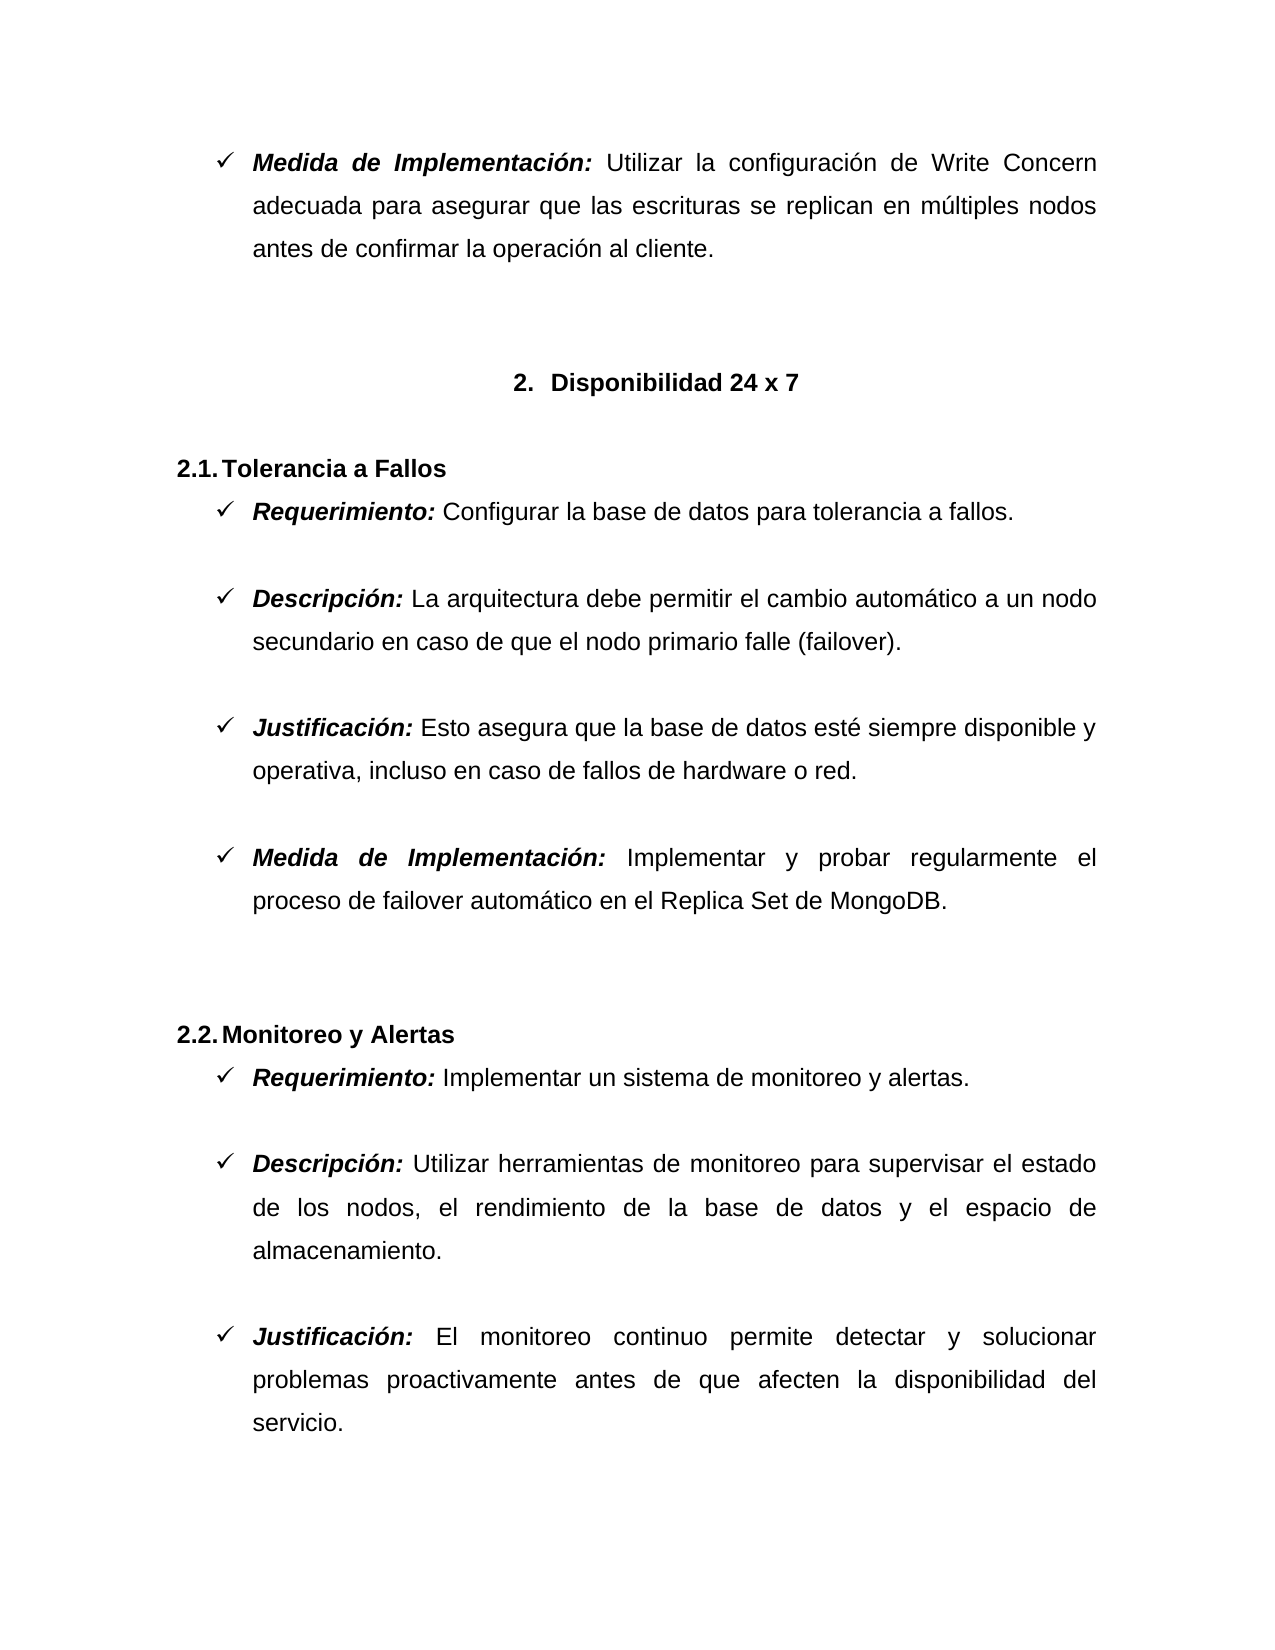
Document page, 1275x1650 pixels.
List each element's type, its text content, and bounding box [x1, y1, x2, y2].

list Disponibilidad 24 x 7 [215, 368, 1098, 397]
list Justificación: Esto asegura que la base de datos esté siempre disponible y operativa, incluso en caso de fallos de hardware o red. [215, 713, 1098, 785]
list Descripción: Utilizar herramientas de monitoreo para supervisar el estado de los nodos, el rendimiento de la base de datos y el espacio de almacenamiento. [215, 1149, 1098, 1264]
list Monitoreo y Alertas [177, 1020, 1098, 1048]
list Requerimiento: Configurar la base de datos para tolerancia a fallos. [215, 497, 1098, 526]
list Tolerancia a Fallos [177, 454, 1098, 483]
list Medida de Implementación: Utilizar la configuración de Write Concern adecuada para asegurar que las escrituras se replican en múltiples nodos antes de confirmar la operación al cliente. [215, 148, 1098, 263]
list Descripción: La arquitectura debe permitir el cambio automático a un nodo secundario en caso de que el nodo primario falle (failover). [215, 584, 1098, 656]
list Medida de Implementación: Implementar y probar regularmente el proceso de failover automático en el Replica Set de MongoDB. [215, 843, 1098, 914]
list Requerimiento: Implementar un sistema de monitoreo y alertas. [215, 1063, 1098, 1092]
list Justificación: El monitoreo continuo permite detectar y solucionar problemas proactivamente antes de que afecten la disponibilidad del servicio. [215, 1322, 1098, 1437]
